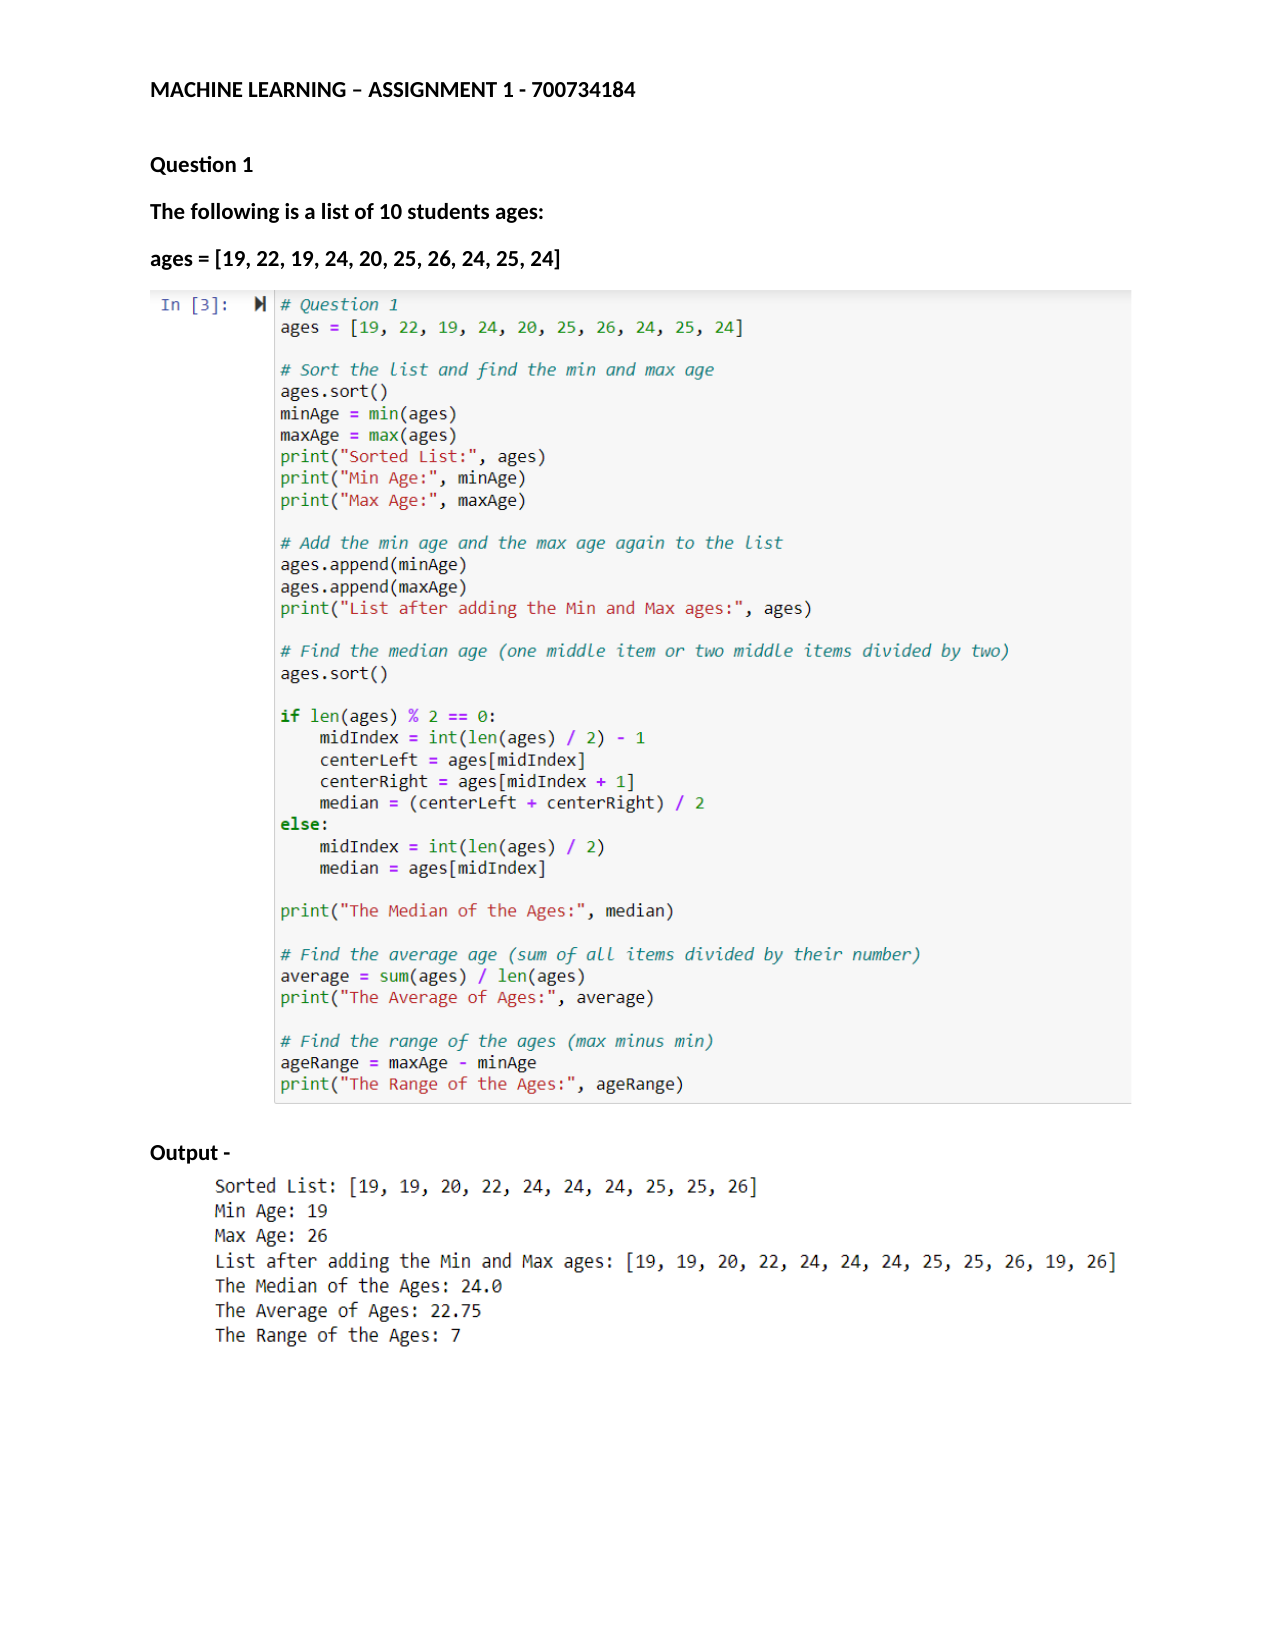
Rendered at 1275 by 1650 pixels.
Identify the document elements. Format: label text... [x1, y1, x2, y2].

text ages = [19, 22, 19, 24, 20, 25, 26, 24, 25, 24] [150, 244, 1125, 272]
text Question 1 [150, 150, 1125, 178]
picture [150, 290, 1132, 1106]
picture [150, 1168, 1123, 1363]
text The following is a list of 10 students ages: [150, 197, 1125, 225]
text Output - [150, 1138, 1125, 1166]
